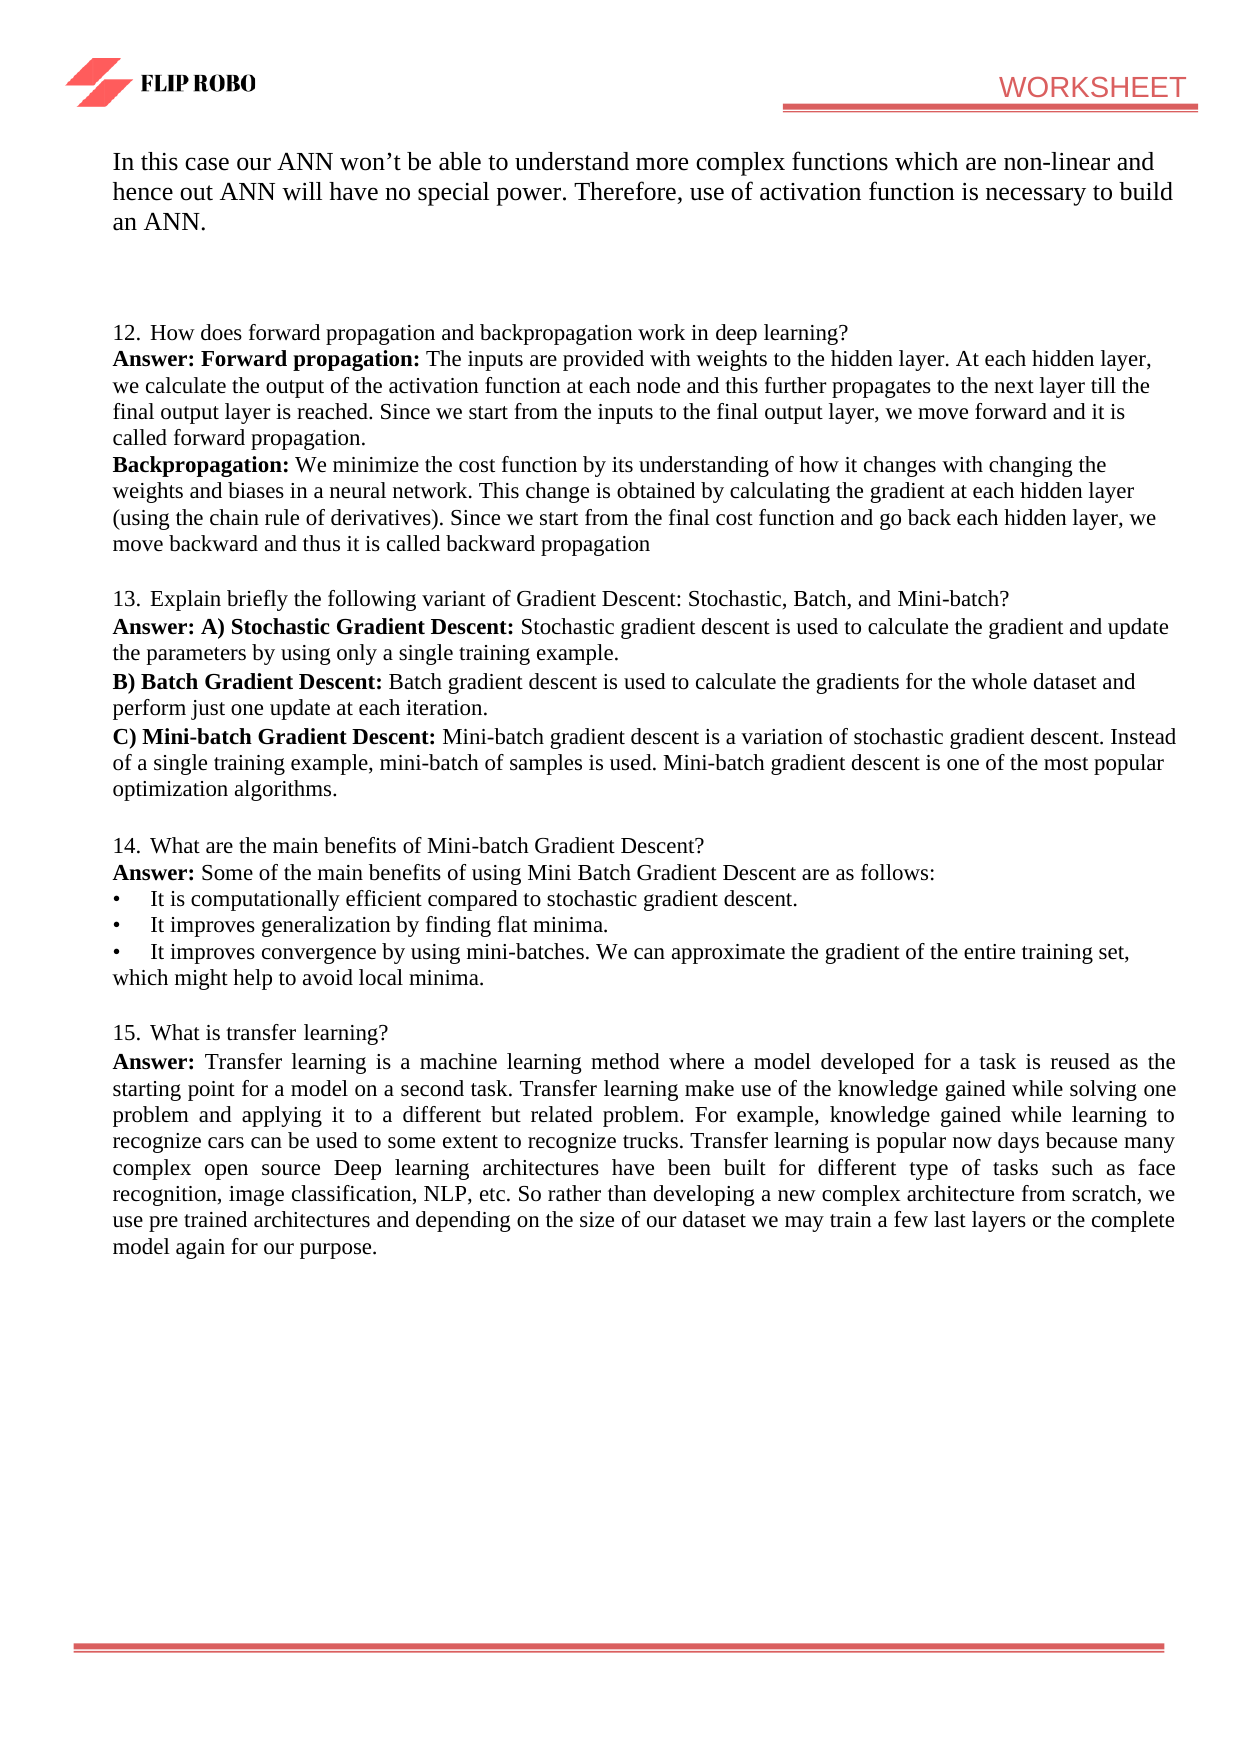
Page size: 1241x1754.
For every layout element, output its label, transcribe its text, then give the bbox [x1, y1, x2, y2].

list What are the main benefits of Mini-batch Gradient Descent? [112, 832, 1178, 859]
text Answer: A) Stochastic Gradient Descent: Stochastic gradient descent is used to calculate the gradient and update the parameters by using only a single training example. [112, 613, 1178, 666]
text B) Batch Gradient Descent: Batch gradient descent is used to calculate the gradients for the whole dataset and perform just one update at each iteration. [112, 668, 1178, 721]
text • It improves generalization by finding flat minima. [112, 911, 1178, 938]
text Answer: Transfer learning is a machine learning method where a model developed for a task is reused as the starting point for a model on a second task. Transfer learning make use of the knowledge gained while solving one problem and applying it to a different but related problem. For example, knowledge gained while learning to recognize cars can be used to some extent to recognize trucks. Transfer learning is popular now days because many complex open source Deep learning architectures have been built for different type of tasks such as face recognition, image classification, NLP, etc. So rather than developing a new complex architecture from scratch, we use pre trained architectures and depending on the size of our dataset we may train a few last layers or the complete model again for our purpose. [112, 1048, 1178, 1259]
text • It improves convergence by using mini-batches. We can approximate the gradient of the entire training set, which might help to avoid local minima. [112, 938, 1178, 991]
picture [64, 58, 256, 107]
text • It is computationally efficient compared to stochastic gradient descent. [112, 885, 1178, 911]
list What is transfer learning? [112, 1019, 1178, 1046]
text Answer: Some of the main benefits of using Mini Batch Gradient Descent are as follows: [112, 859, 1178, 885]
text Backpropagation: We minimize the cost function by its understanding of how it changes with changing the weights and biases in a neural network. This change is obtained by calculating the gradient at each hidden layer (using the chain rule of derivatives). Since we start from the final cost function and go back each hidden layer, we move backward and thus it is called backward propagation [112, 451, 1178, 556]
list Explain briefly the following variant of Gradient Descent: Stochastic, Batch, and Mini-batch? [112, 585, 1178, 611]
list How does forward propagation and backpropagation work in deep learning? [112, 319, 1178, 345]
text C) Mini-batch Gradient Descent: Mini-batch gradient descent is a variation of stochastic gradient descent. Instead of a single training example, mini-batch of samples is used. Mini-batch gradient descent is one of the most popular optimization algorithms. [112, 723, 1178, 802]
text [112, 146, 1178, 236]
text Answer: Forward propagation: The inputs are provided with weights to the hidden layer. At each hidden layer, we calculate the output of the activation function at each node and this further propagates to the next layer till the final output layer is reached. Since we start from the inputs to the final output layer, we move forward and it is called forward propagation. [112, 345, 1178, 451]
